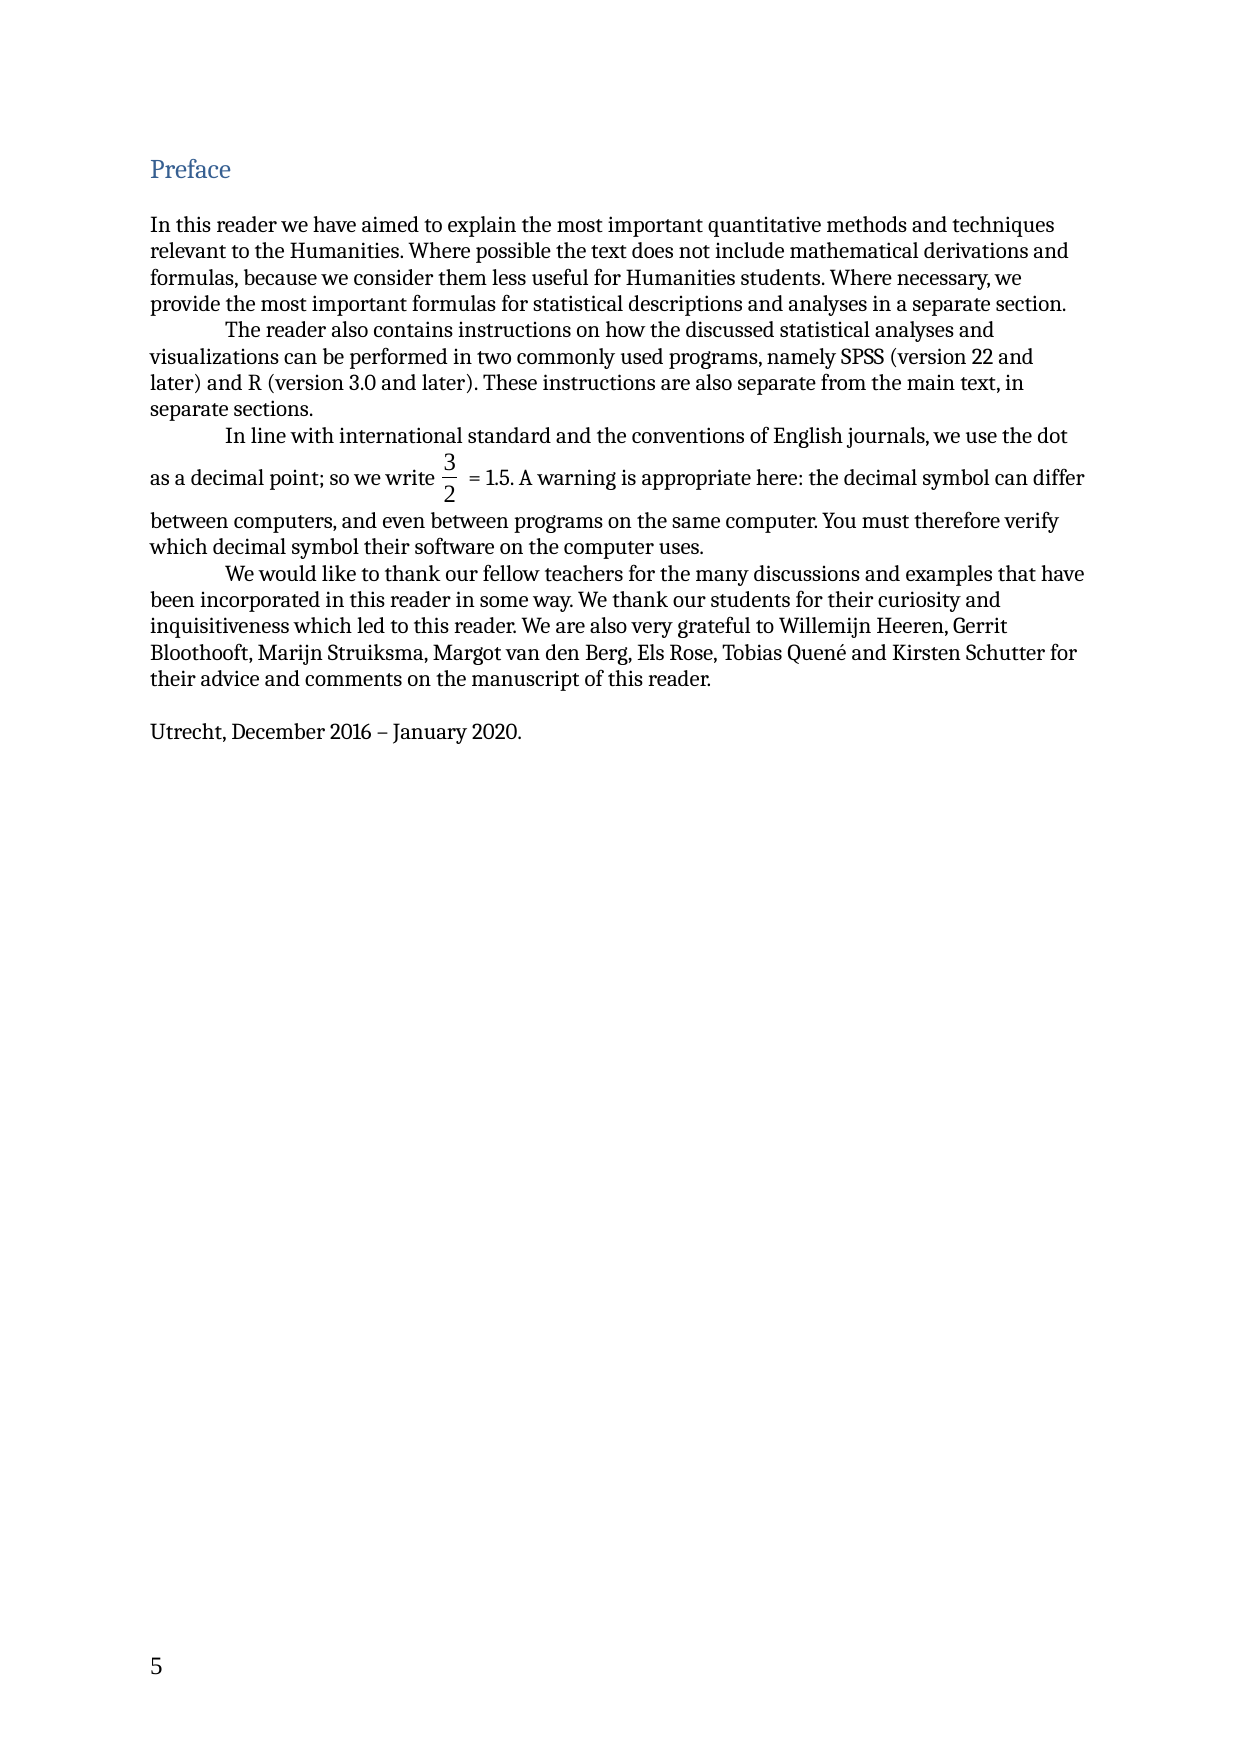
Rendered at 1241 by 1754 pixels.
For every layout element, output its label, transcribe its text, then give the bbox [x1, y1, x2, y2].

subtitle Preface [150, 154, 1090, 185]
text The reader also contains instructions on how the discussed statistical analyses and visualizations can be performed in two commonly used programs, namely SPSS (version 22 and later) and R (version 3.0 and later). These instructions are also separate from the main text, in separate sections. [150, 317, 1090, 422]
text We would like to thank our fellow teachers for the many discussions and examples that have been incorporated in this reader in some way. We thank our students for their curiosity and inquisitiveness which led to this reader. We are also very grateful to Willemijn Heeren, Gerrit Bloothooft, Marijn Struiksma, Margot van den Berg, Els Rose, Tobias Quené and Kirsten Schutter for their advice and comments on the manuscript of this reader. [150, 561, 1090, 692]
text In line with international standard and the conventions of English journals, we use the dot as a decimal point; so we write = 1.5. A warning is appropriate here: the decimal symbol can differ between computers, and even between programs on the same computer. You must therefore verify which decimal symbol their software on the computer uses. [150, 422, 1090, 561]
text Utrecht, December 2016 – January 2020. [150, 719, 1090, 745]
text In this reader we have aimed to explain the most important quantitative methods and techniques relevant to the Humanities. Where possible the text does not include mathematical derivations and formulas, because we consider them less useful for Humanities students. Where necessary, we provide the most important formulas for statistical descriptions and analyses in a separate section. [150, 212, 1090, 317]
